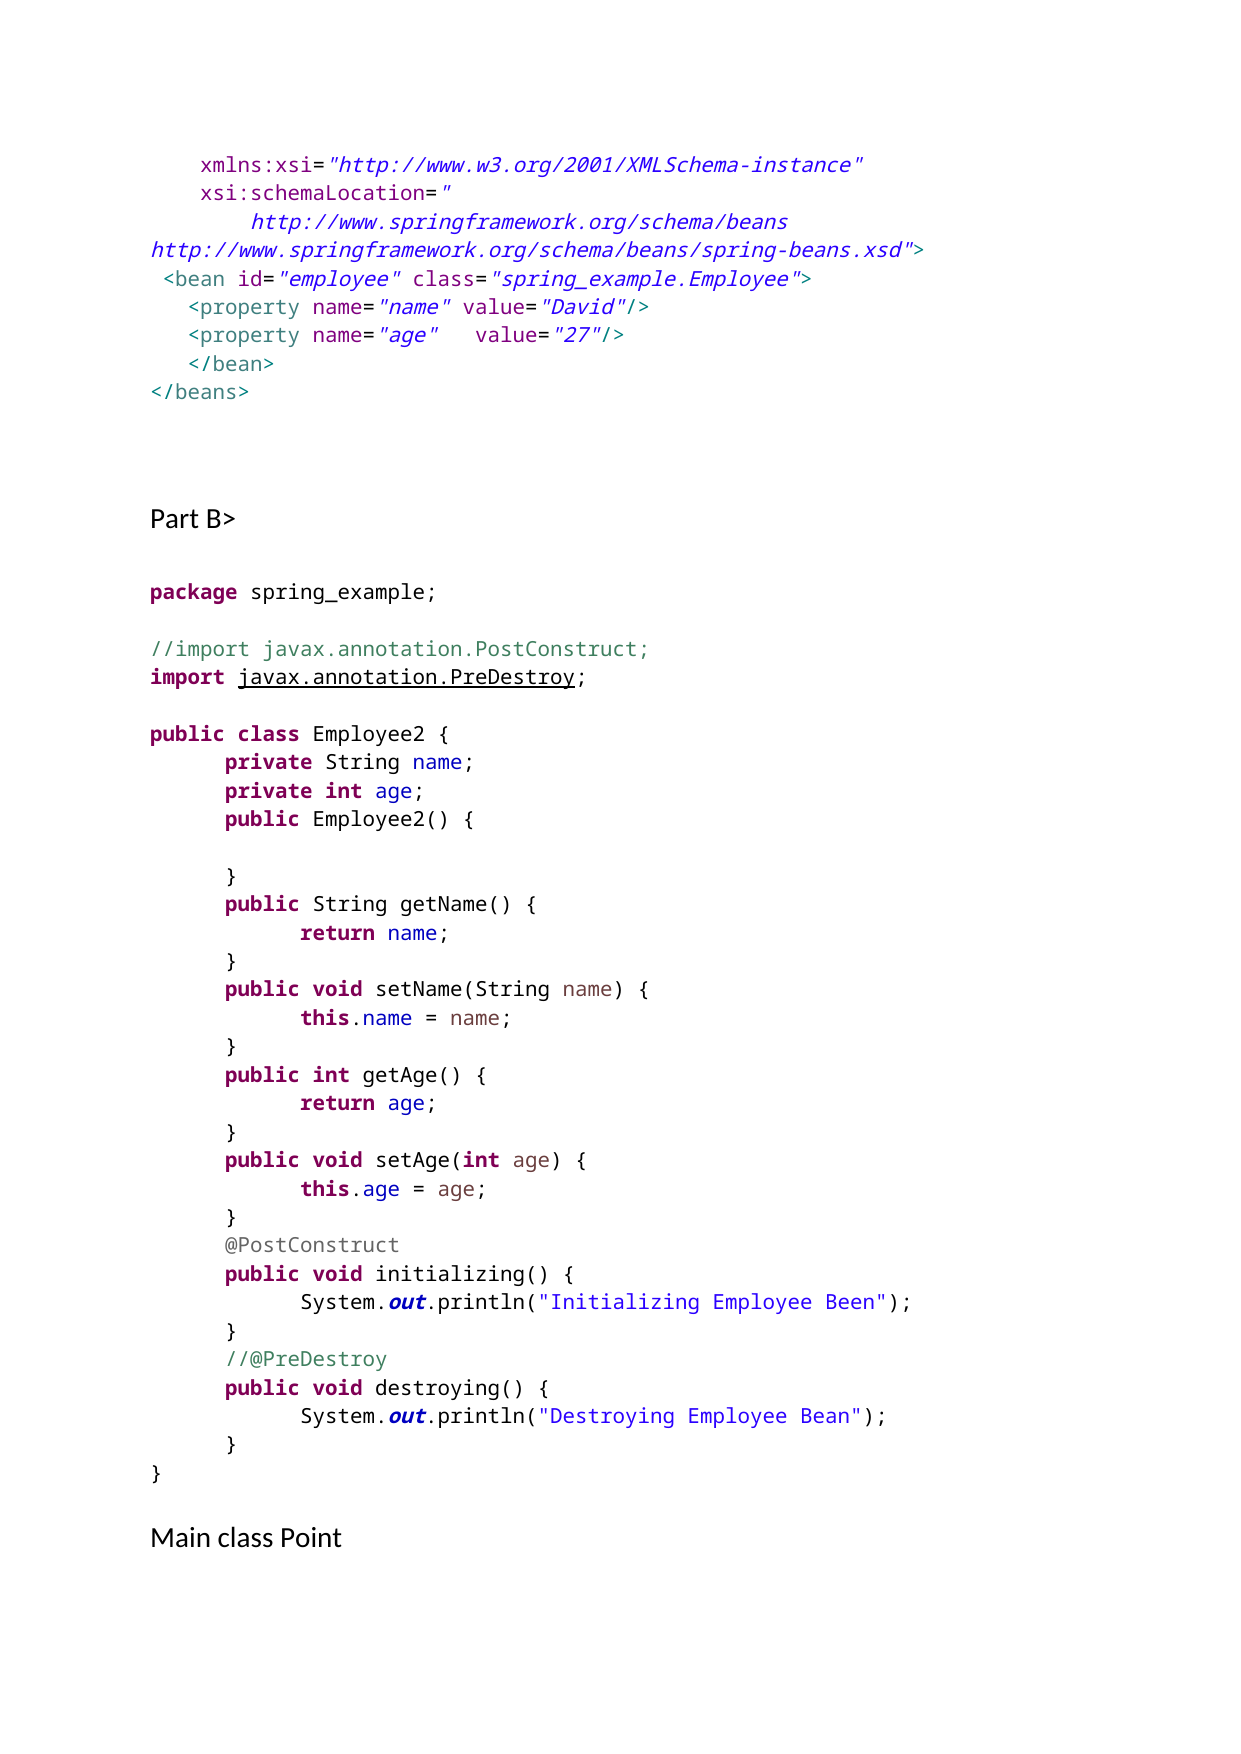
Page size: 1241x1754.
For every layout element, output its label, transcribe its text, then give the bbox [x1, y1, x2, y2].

text Main class Point [150, 1519, 1090, 1555]
text @PostConstruct [150, 1231, 1090, 1259]
text <property name="age" value="27"/> [150, 321, 1090, 349]
text package spring_example; [150, 577, 1090, 605]
text System.out.println("Destroying Employee Bean"); [150, 1401, 1090, 1429]
text </beans> [150, 377, 1090, 406]
text Part B> [150, 500, 1090, 536]
text } [150, 946, 1090, 974]
text //import javax.annotation.PostConstruct; [150, 634, 1090, 662]
text public void setName(String name) { [150, 974, 1090, 1003]
text } [150, 1117, 1090, 1145]
text } [150, 1316, 1090, 1344]
text public class Employee2 { [150, 719, 1090, 747]
text } [150, 861, 1090, 889]
text import javax.annotation.PreDestroy; [150, 662, 1090, 691]
text xmlns:xsi="http://www.w3.org/2001/XMLSchema-instance" [150, 150, 1090, 178]
text return age; [150, 1088, 1090, 1117]
text } [150, 1429, 1090, 1458]
text //@PreDestroy [150, 1344, 1090, 1373]
text } [150, 1031, 1090, 1060]
text return name; [150, 918, 1090, 946]
text public int getAge() { [150, 1060, 1090, 1088]
text <property name="name" value="David"/> [150, 292, 1090, 321]
text public Employee2() { [150, 804, 1090, 833]
text http://www.springframework.org/schema/beans http://www.springframework.org/schema/beans/spring-beans.xsd"> [150, 207, 1090, 264]
text private int age; [150, 776, 1090, 804]
text private String name; [150, 747, 1090, 776]
text } [150, 1458, 1090, 1486]
text public void destroying() { [150, 1373, 1090, 1401]
text public void initializing() { [150, 1259, 1090, 1287]
text System.out.println("Initializing Employee Been"); [150, 1287, 1090, 1316]
text this.age = age; [150, 1174, 1090, 1202]
text this.name = name; [150, 1003, 1090, 1031]
text } [150, 1202, 1090, 1231]
text public String getName() { [150, 889, 1090, 918]
text xsi:schemaLocation=" [150, 178, 1090, 207]
text <bean id="employee" class="spring_example.Employee"> [150, 264, 1090, 292]
text public void setAge(int age) { [150, 1145, 1090, 1174]
text </bean> [150, 349, 1090, 377]
